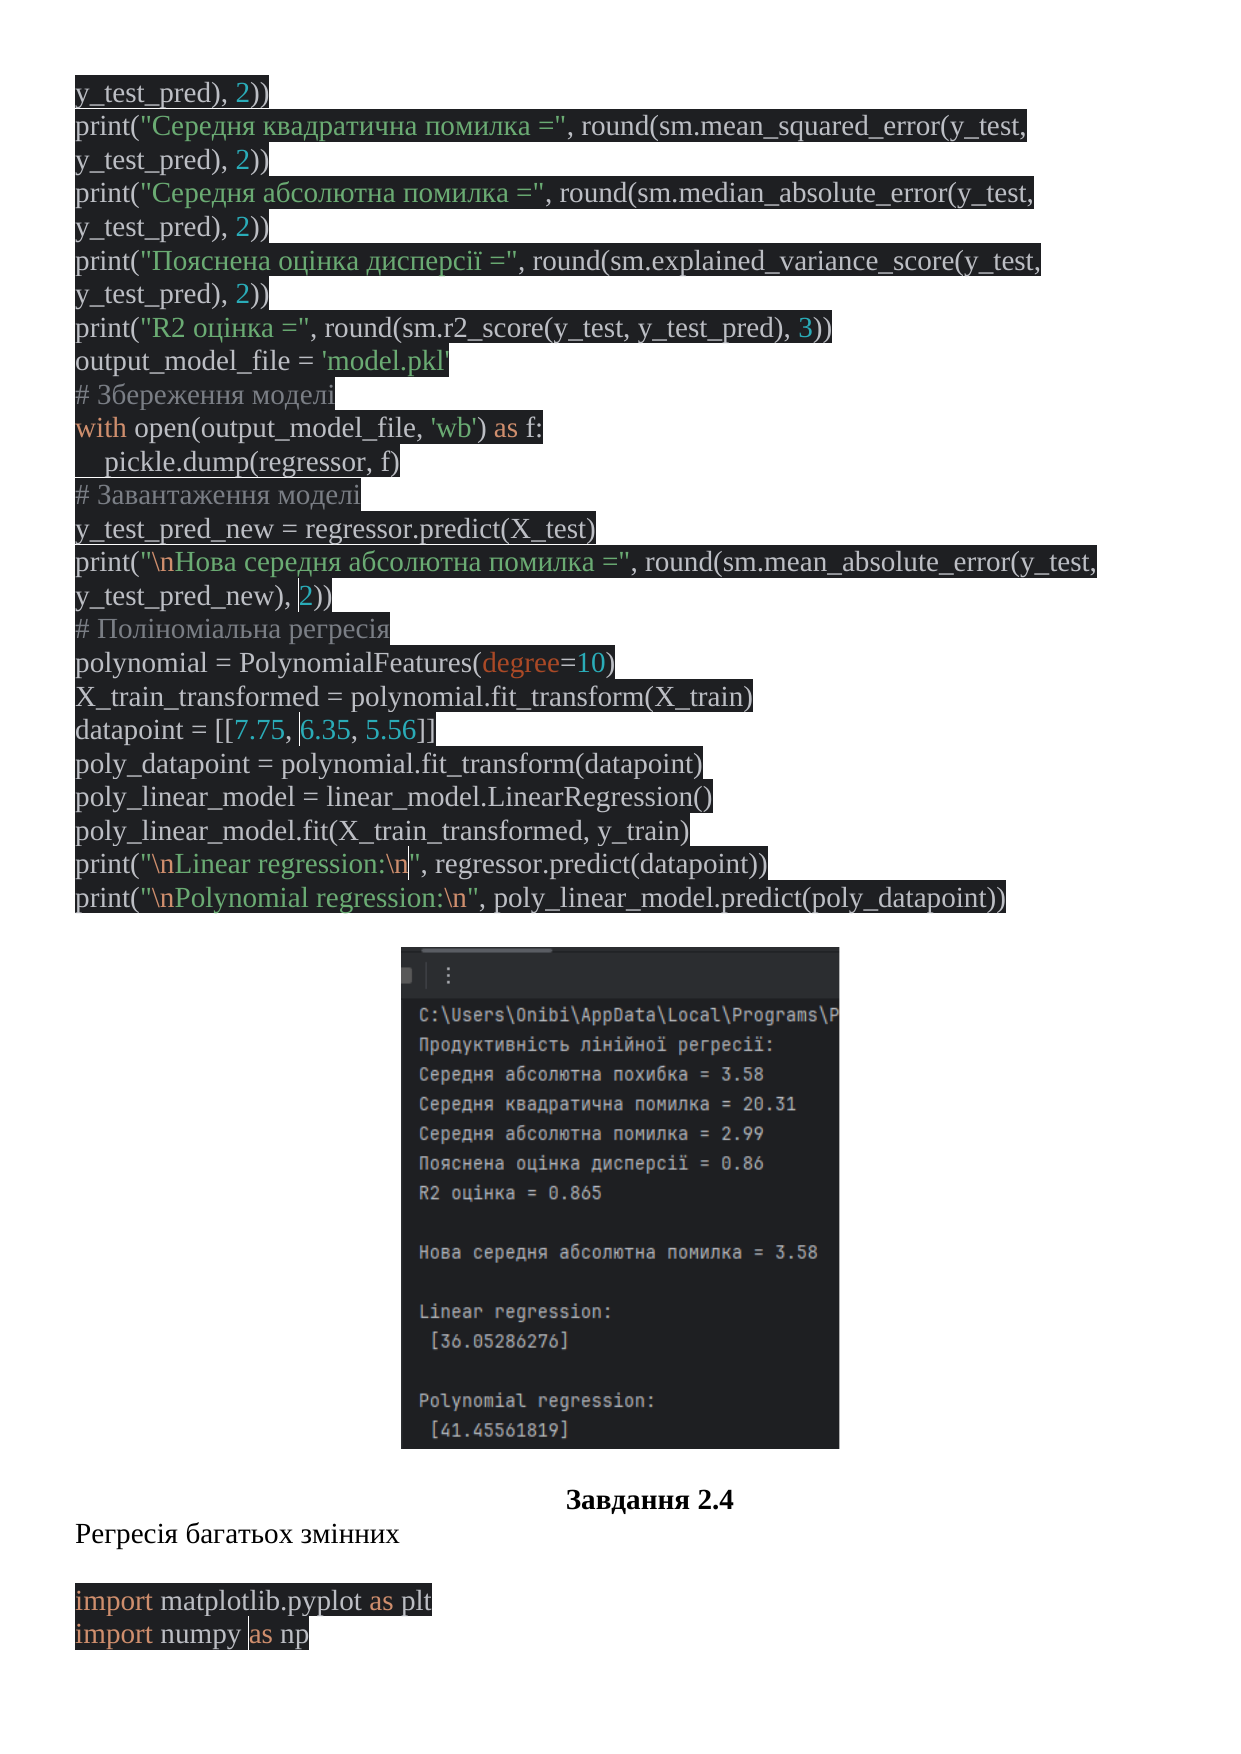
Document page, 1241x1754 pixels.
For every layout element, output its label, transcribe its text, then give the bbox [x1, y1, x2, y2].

picture [401, 947, 840, 1449]
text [75, 75, 1165, 913]
text Завдання 2.4 [75, 1482, 1165, 1516]
text Регресія багатьох змінних [75, 1516, 1165, 1549]
